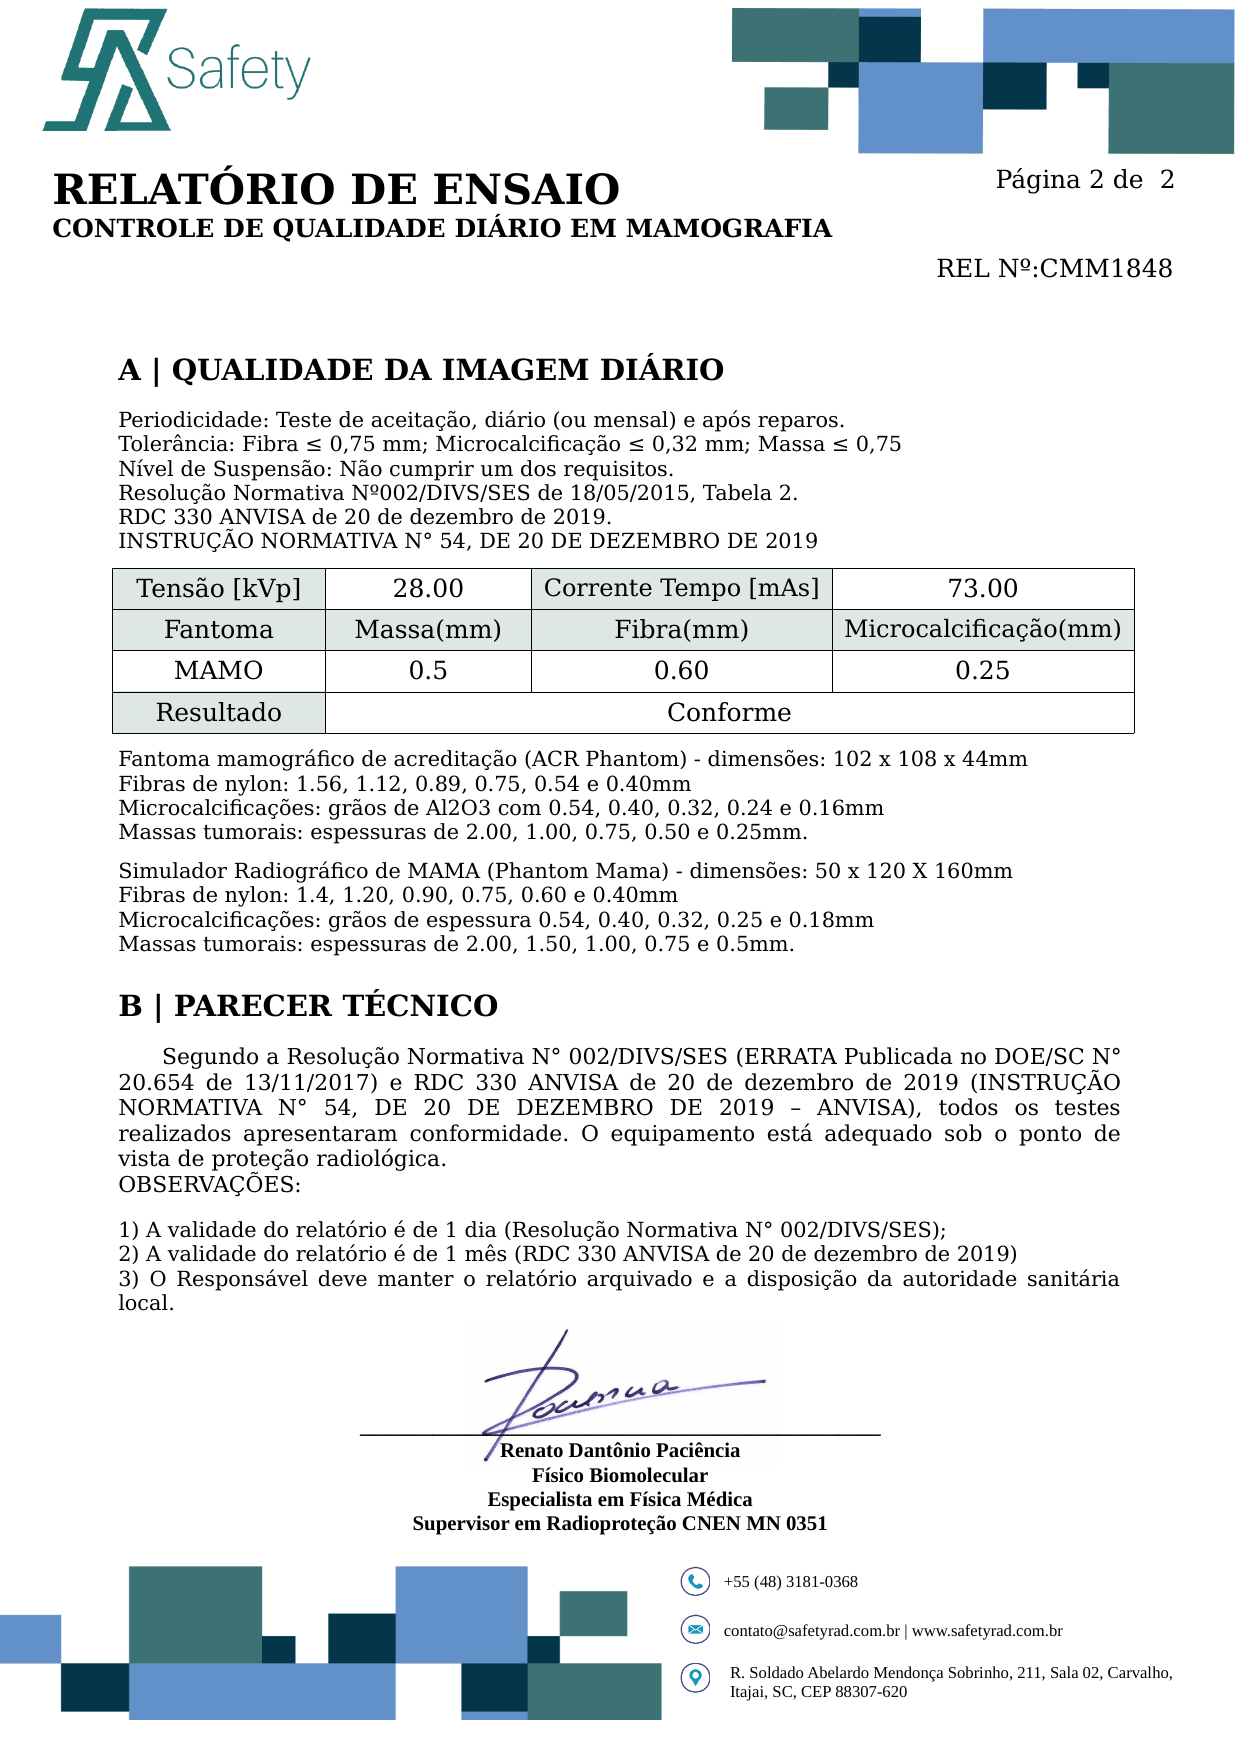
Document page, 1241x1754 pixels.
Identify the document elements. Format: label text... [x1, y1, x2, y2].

text Massas tumorais: espessuras de 2.00, 1.50, 1.00, 0.75 e 0.5mm. [118, 932, 1122, 956]
table_cell MAMO [113, 651, 325, 691]
table_header Corrente Tempo [mAs] [532, 569, 832, 609]
picture [680, 1663, 710, 1693]
text Renato Dantônio Paciência [118, 1438, 1122, 1462]
text Massas tumorais: espessuras de 2.00, 1.00, 0.75, 0.50 e 0.25mm. [118, 820, 1122, 844]
picture [680, 1566, 710, 1596]
picture [0, 1566, 662, 1720]
table_cell Microcalcificação(mm) [833, 610, 1134, 650]
table_header 73.00 [833, 569, 1134, 609]
text RDC 330 ANVISA de 20 de dezembro de 2019. [118, 505, 1122, 529]
table_cell Conforme [326, 693, 1134, 733]
text Fibras de nylon: 1.56, 1.12, 0.89, 0.75, 0.54 e 0.40mm [118, 772, 1122, 796]
picture [680, 1614, 710, 1644]
text Simulador Radiográfico de MAMA (Phantom Mama) - dimensões: 50 x 120 X 160mm [118, 859, 1122, 883]
text Fantoma mamográfico de acreditação (ACR Phantom) - dimensões: 102 x 108 x 44mm [118, 747, 1122, 772]
text INSTRUÇÃO NORMATIVA N° 54, DE 20 DE DEZEMBRO DE 2019 [118, 529, 1122, 554]
text Fibras de nylon: 1.4, 1.20, 0.90, 0.75, 0.60 e 0.40mm [118, 883, 1122, 908]
table_cell 0.5 [326, 651, 531, 691]
text 3) O Responsável deve manter o relatório arquivado e a disposição da autoridade sanitária local. [118, 1267, 1122, 1315]
text __________________________________________________ [118, 1414, 1122, 1438]
text 1) A validade do relatório é de 1 dia (Resolução Normativa N° 002/DIVS/SES); [118, 1218, 1122, 1242]
text 2) A validade do relatório é de 1 mês (RDC 330 ANVISA de 20 de dezembro de 2019) [118, 1242, 1122, 1267]
picture [731, 8, 1235, 154]
text Segundo a Resolução Normativa N° 002/DIVS/SES (ERRATA Publicada no DOE/SC N° 20.654 de 13/11/2017) e RDC 330 ANVISA de 20 de dezembro de 2019 (INSTRUÇÃO NORMATIVA N° 54, DE 20 DE DEZEMBRO DE 2019 – ANVISA), todos os testes realizados apresentaram conformidade. O equipamento está adequado sob o ponto de vista de proteção radiológica. [118, 1044, 1122, 1172]
text A | QUALIDADE DA IMAGEM DIÁRIO [118, 353, 1122, 387]
text Resolução Normativa Nº002/DIVS/SES de 18/05/2015, Tabela 2. [118, 481, 1122, 505]
table_cell Fantoma [113, 610, 325, 650]
table_cell Resultado [113, 693, 325, 733]
table_header 28.00 [326, 569, 531, 609]
text Especialista em Física Médica [118, 1487, 1122, 1511]
text Supervisor em Radioproteção CNEN MN 0351 [118, 1511, 1122, 1535]
text Periodicidade: Teste de aceitação, diário (ou mensal) e após reparos. [118, 408, 1122, 432]
text Tolerância: Fibra ≤ 0,75 mm; Microcalcificação ≤ 0,32 mm; Massa ≤ 0,75 [118, 432, 1122, 457]
text OBSERVAÇÕES: [118, 1172, 1122, 1197]
text Microcalcificações: grãos de Al2O3 com 0.54, 0.40, 0.32, 0.24 e 0.16mm [118, 796, 1122, 820]
table_cell Fibra(mm) [532, 610, 832, 650]
table_cell 0.25 [833, 651, 1134, 691]
text Nível de Suspensão: Não cumprir um dos requisitos. [118, 457, 1122, 481]
text Microcalcificações: grãos de espessura 0.54, 0.40, 0.32, 0.25 e 0.18mm [118, 908, 1122, 932]
picture [467, 1323, 779, 1414]
table_header Tensão [kVp] [113, 569, 325, 609]
table_cell Massa(mm) [326, 610, 531, 650]
text B | PARECER TÉCNICO [118, 989, 1122, 1023]
picture [42, 8, 311, 131]
text Físico Biomolecular [118, 1462, 1122, 1487]
table_cell 0.60 [532, 651, 832, 691]
